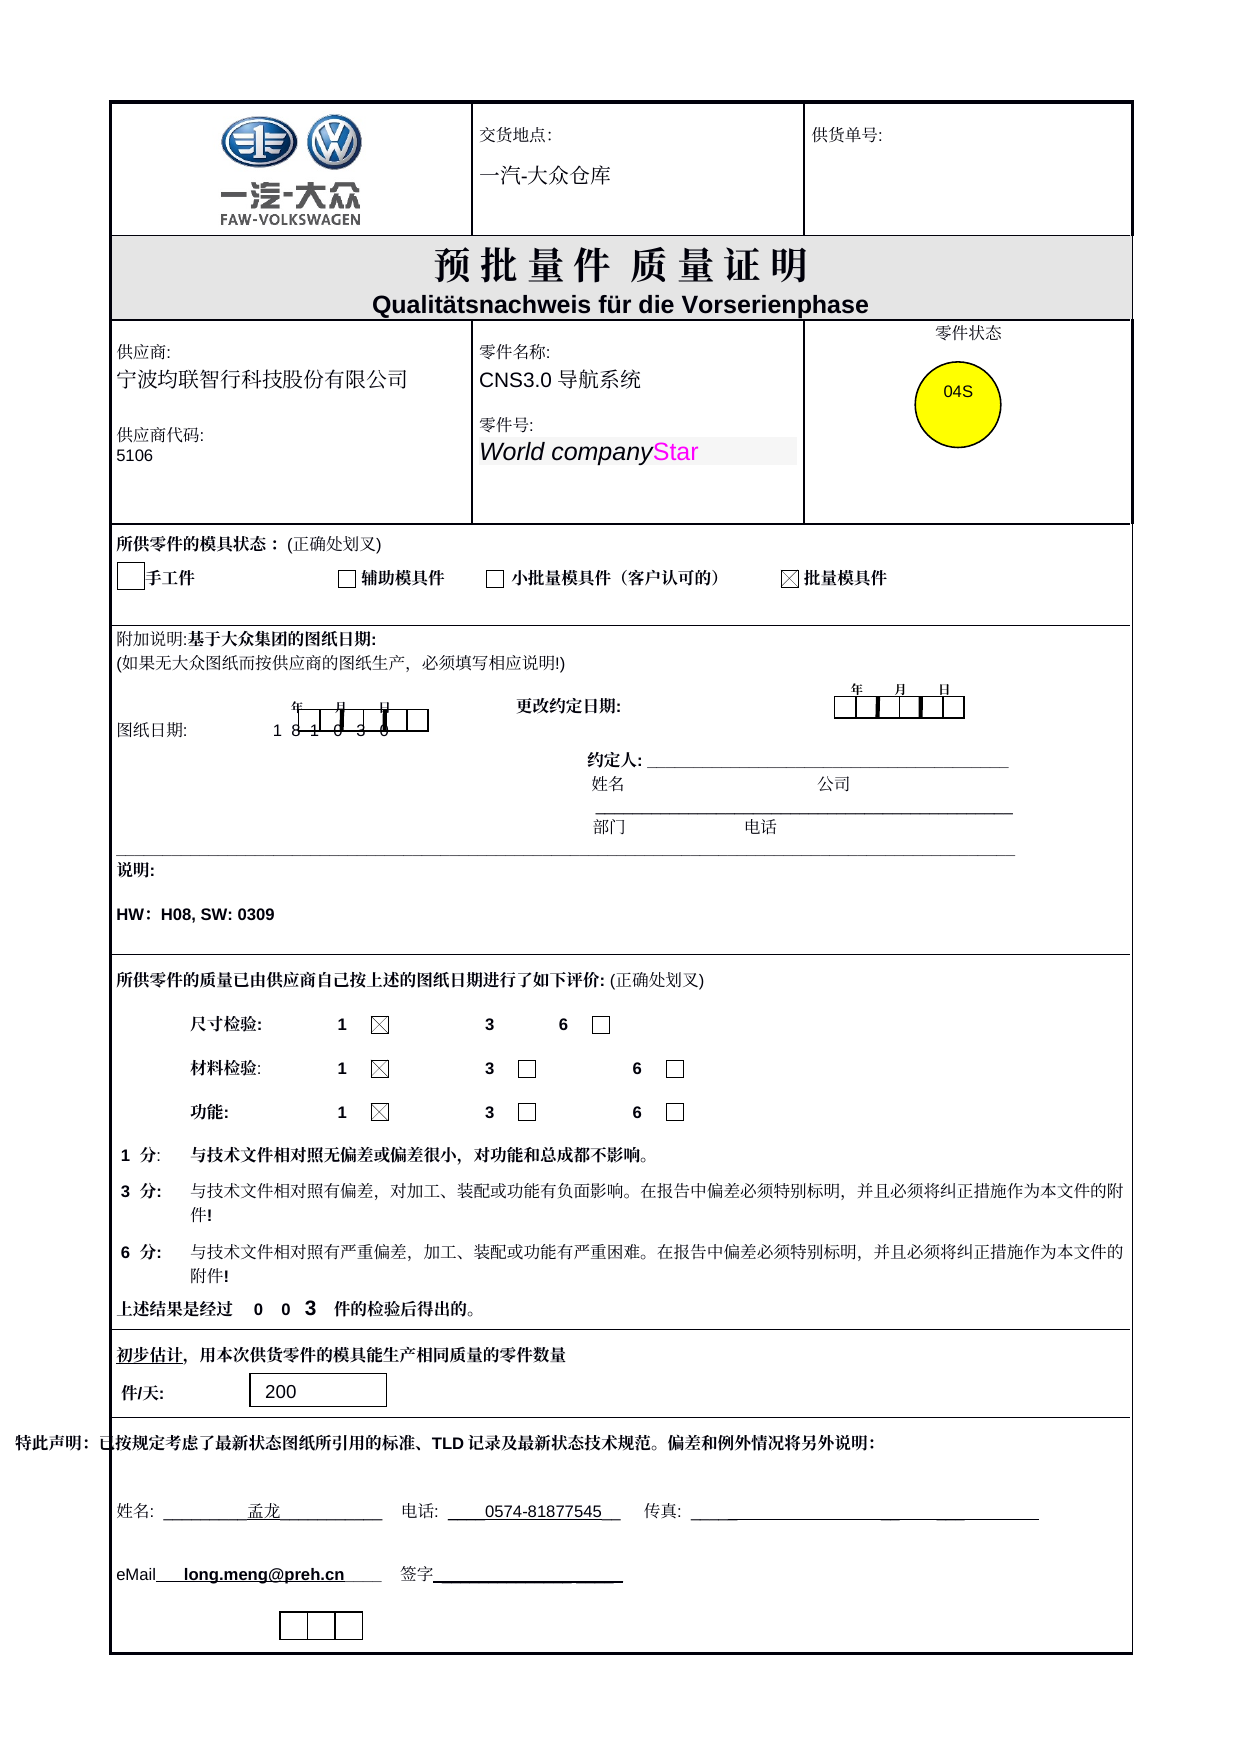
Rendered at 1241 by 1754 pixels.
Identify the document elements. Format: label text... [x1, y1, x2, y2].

table_cell 预 批 量 件 质 量 证 明 Qualitätsnachweis für die Vorserienphase [112, 235, 1132, 319]
table_cell 零件名称: CNS3.0 导航系统 零件号: World companyStar [473, 321, 803, 523]
table_cell 供应商: 宁波均联智行科技股份有限公司 供应商代码: 5106 [112, 321, 471, 523]
table_header [112, 104, 471, 235]
table_cell 附加说明:基于大众集团的图纸日期: (如果无大众图纸而按供应商的图纸生产，必须填写相应说明!) 年 月 日 更改约定日期: 图纸日期: 1 8 1 0 3 0 约定人: _______________________________________ 姓名 公司 _____________________________________________ 部门 电话 _________________________________________________________________________________________________ 说明: HW：H08, SW: 0309 [112, 625, 1132, 953]
table_cell 所供零件的模具状态 ：(正确处划叉) 手工件 辅助模具件 小批量模具件（客户认可的） 批量模具件 [112, 523, 1132, 625]
table_cell 初步估计，用本次供货零件的模具能生产相同质量的零件数量 件/天: [112, 1329, 1132, 1416]
table_header 交货地点： 一汽-大众仓库 [473, 104, 803, 235]
table_cell 所供零件的质量已由供应商自己按上述的图纸日期进行了如下评价: (正确处划叉) 尺寸检验: 1 3 6 材料检验: 1 3 6 功能: 1 3 6 1 分: 与技术文件相对照无偏差或偏差很小，对功能和总成都不影响。 3 分: 与技术文件相对照有偏差，对加工、装配或功能有负面影响。在报告中偏差必须特别标明，并且必须将纠正措施作为本文件的附件! 6 分: 与技术文件相对照有严重偏差，加工、装配或功能有严重困难。在报告中偏差必须特别标明，并且必须将纠正措施作为本文件的附件! 上述结果是经过 0 0 3 件的检验后得出的。 [112, 954, 1132, 1328]
table_cell 零件状态 [805, 319, 1131, 523]
table_cell 特此声明：已按规定考虑了最新状态图纸所引用的标准、TLD记录及最新状态技术规范。偏差和例外情况将另外说明： 姓名: _________孟龙___________ 电话: ____0574-81877545__ 传真: _____ __ ___ eMail long.meng@preh.cn____ 签字 ______________ _____ [112, 1416, 1132, 1652]
picture [212, 105, 369, 233]
table_header 供货单号: [805, 104, 1131, 235]
